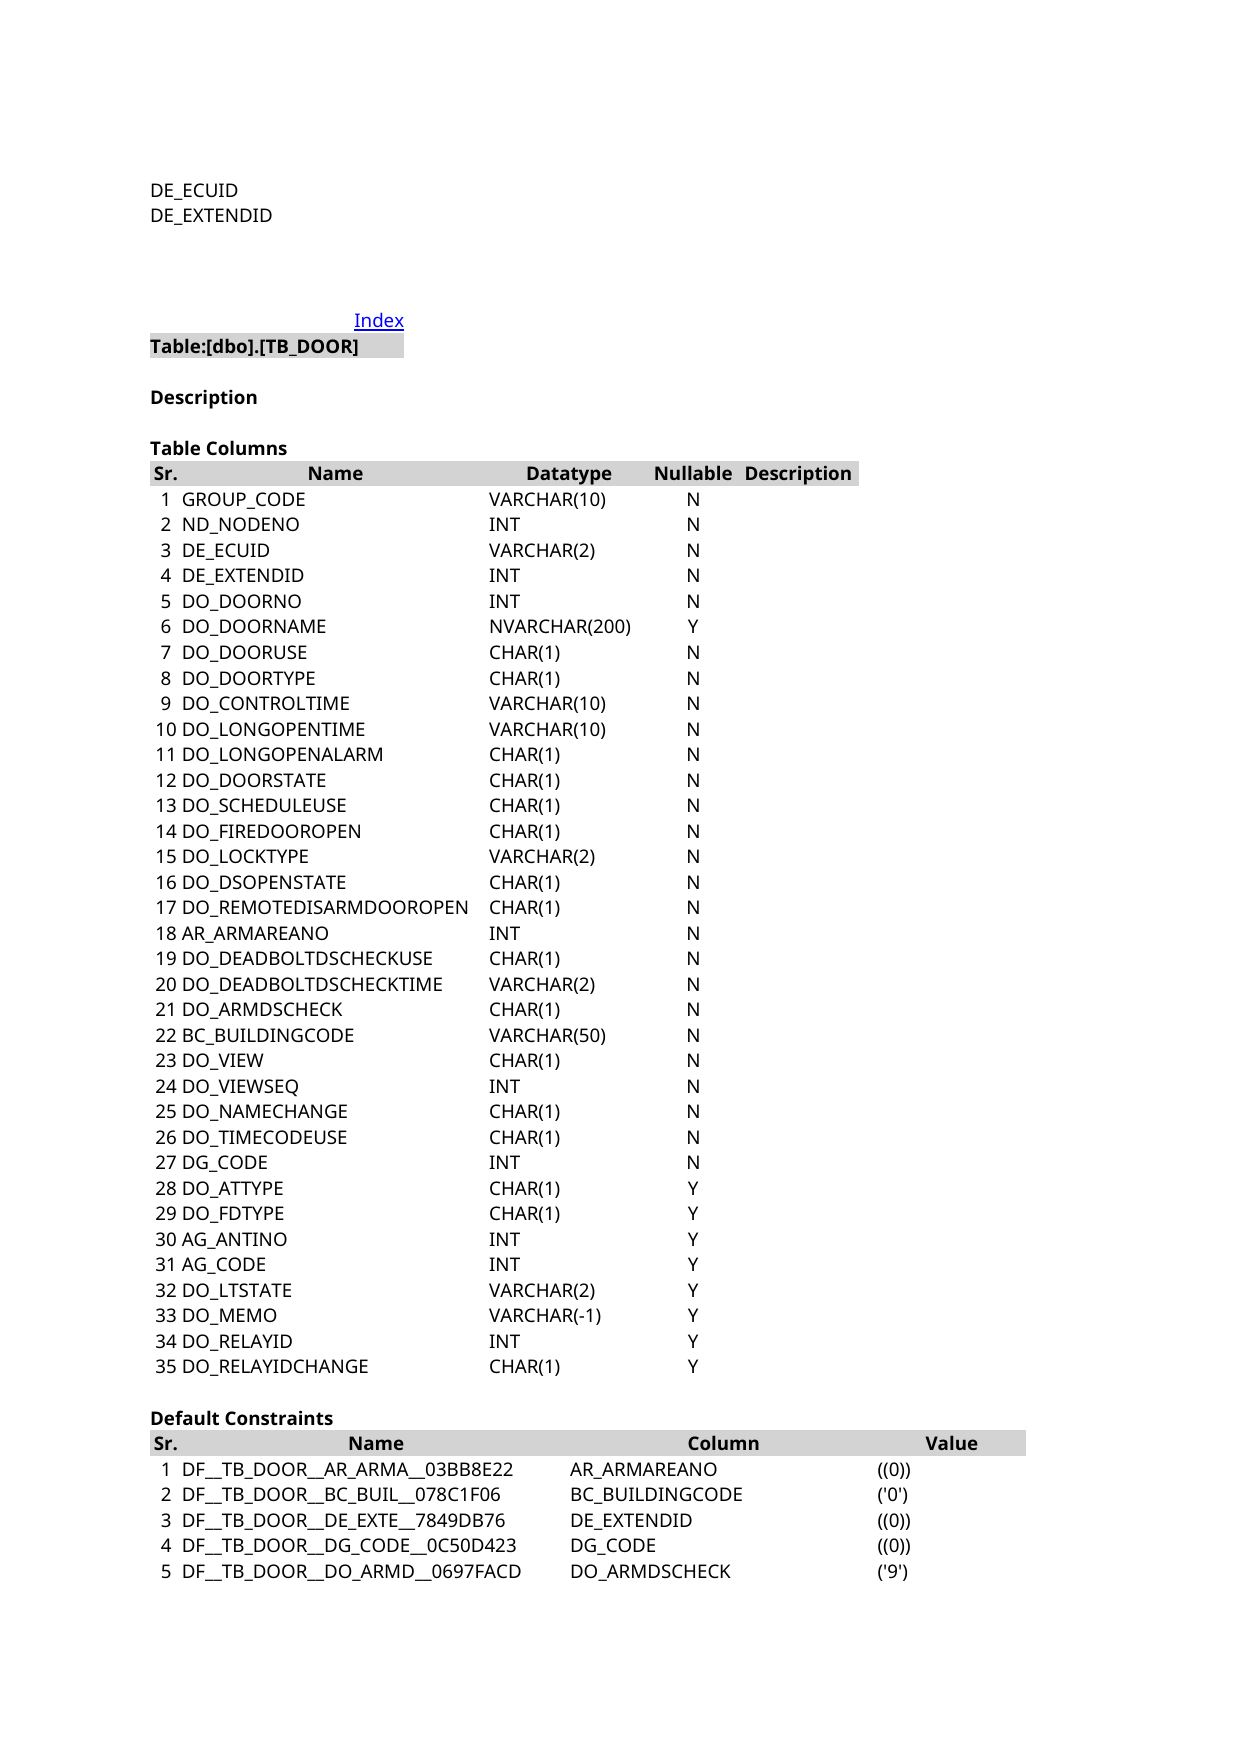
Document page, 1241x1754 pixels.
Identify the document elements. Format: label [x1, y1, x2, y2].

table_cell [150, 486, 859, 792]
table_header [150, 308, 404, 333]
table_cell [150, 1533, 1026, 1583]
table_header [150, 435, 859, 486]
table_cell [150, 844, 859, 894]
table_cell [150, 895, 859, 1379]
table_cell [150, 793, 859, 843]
text [150, 177, 1090, 282]
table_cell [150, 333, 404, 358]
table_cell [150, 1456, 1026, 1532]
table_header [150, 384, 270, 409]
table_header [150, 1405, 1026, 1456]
